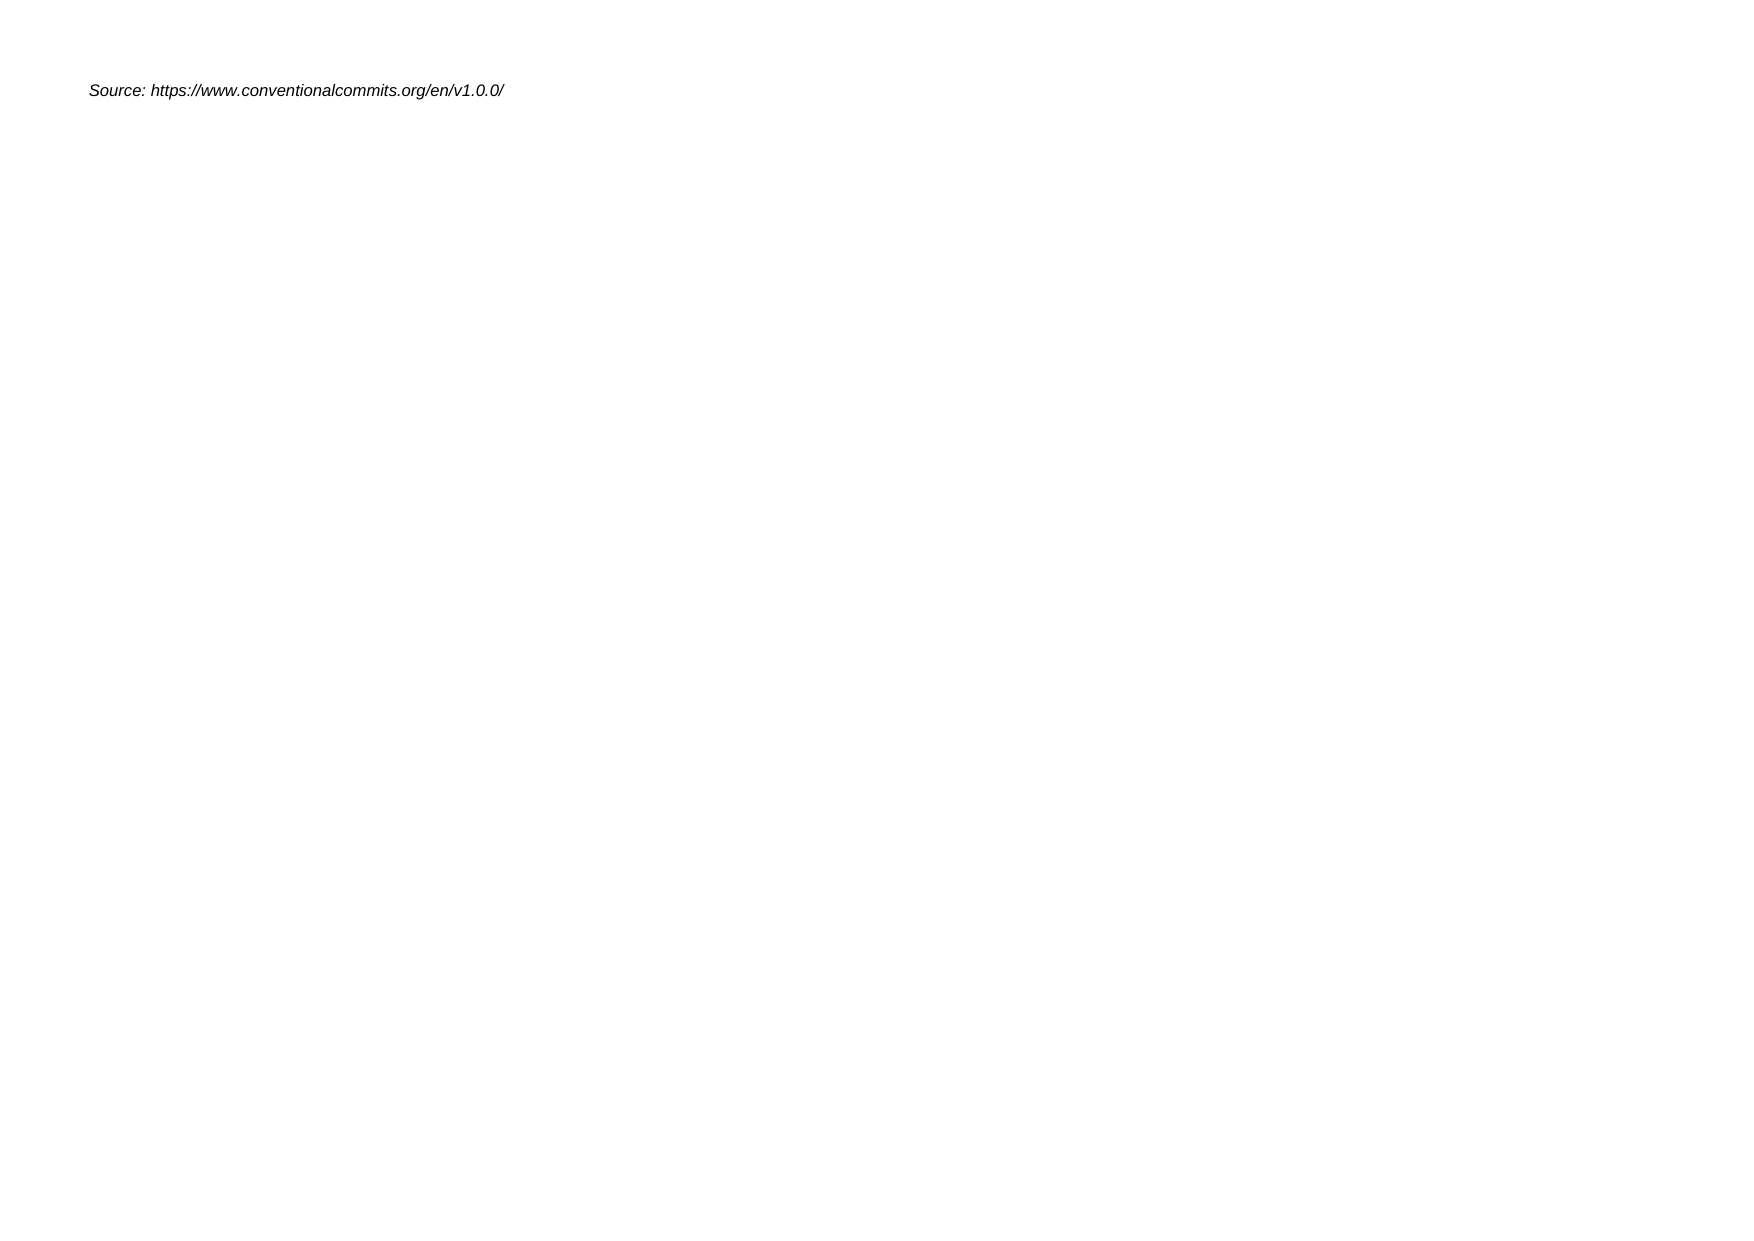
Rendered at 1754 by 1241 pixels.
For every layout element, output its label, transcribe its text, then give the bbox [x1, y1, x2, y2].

text Source: https://www.conventionalcommits.org/en/v1.0.0/ [88, 81, 854, 100]
